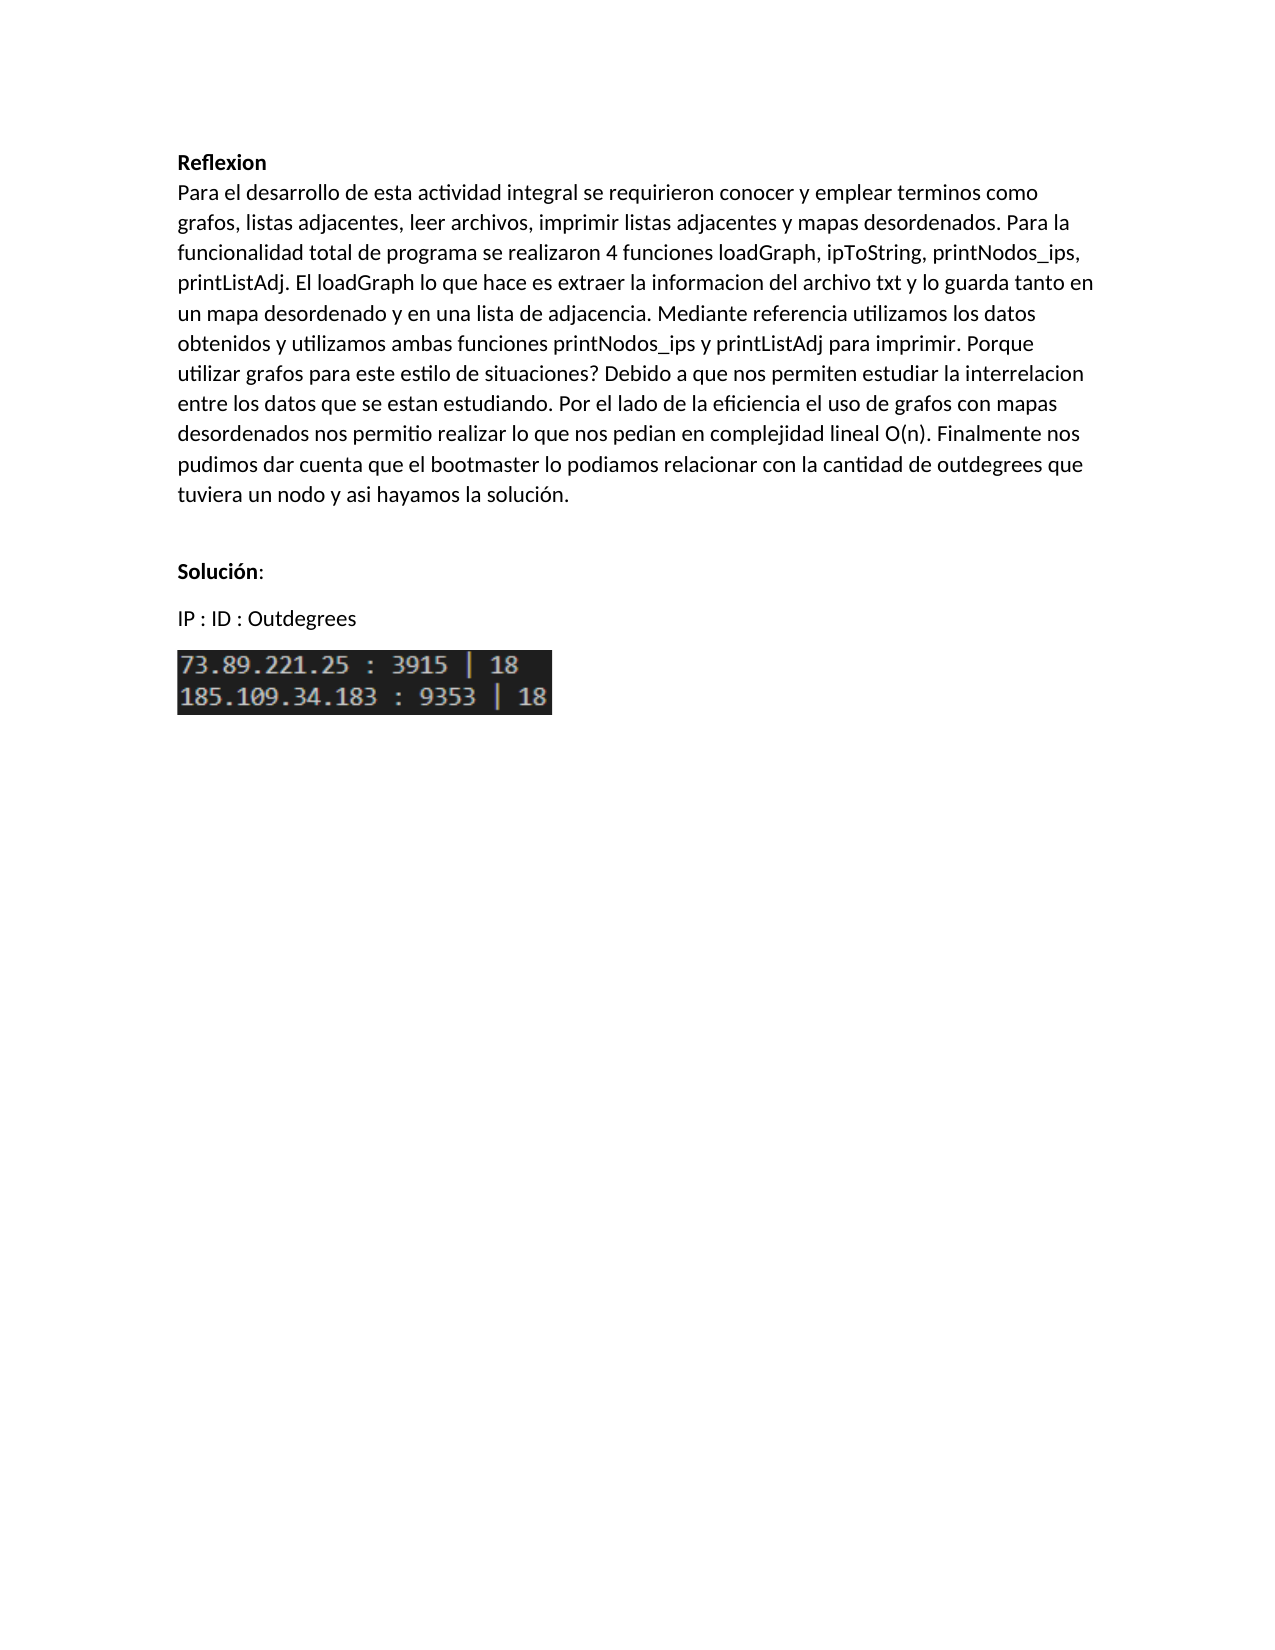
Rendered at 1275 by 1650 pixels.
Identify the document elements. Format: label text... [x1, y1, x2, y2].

text Reflexion Para el desarrollo de esta actividad integral se requirieron conocer y emplear terminos como grafos, listas adjacentes, leer archivos, imprimir listas adjacentes y mapas desordenados. Para la funcionalidad total de programa se realizaron 4 funciones loadGraph, ipToString, printNodos_ips, printListAdj. El loadGraph lo que hace es extraer la informacion del archivo txt y lo guarda tanto en un mapa desordenado y en una lista de adjacencia. Mediante referencia utilizamos los datos obtenidos y utilizamos ambas funciones printNodos_ips y printListAdj para imprimir. Porque utilizar grafos para este estilo de situaciones? Debido a que nos permiten estudiar la interrelacion entre los datos que se estan estudiando. Por el lado de la eficiencia el uso de grafos con mapas desordenados nos permitio realizar lo que nos pedian en complejidad lineal O(n). Finalmente nos pudimos dar cuenta que el bootmaster lo podiamos relacionar con la cantidad de outdegrees que tuviera un nodo y asi hayamos la solución. [177, 148, 1098, 538]
text Solución: [177, 557, 1098, 585]
text IP : ID : Outdegrees [177, 604, 1098, 632]
picture [177, 650, 553, 715]
